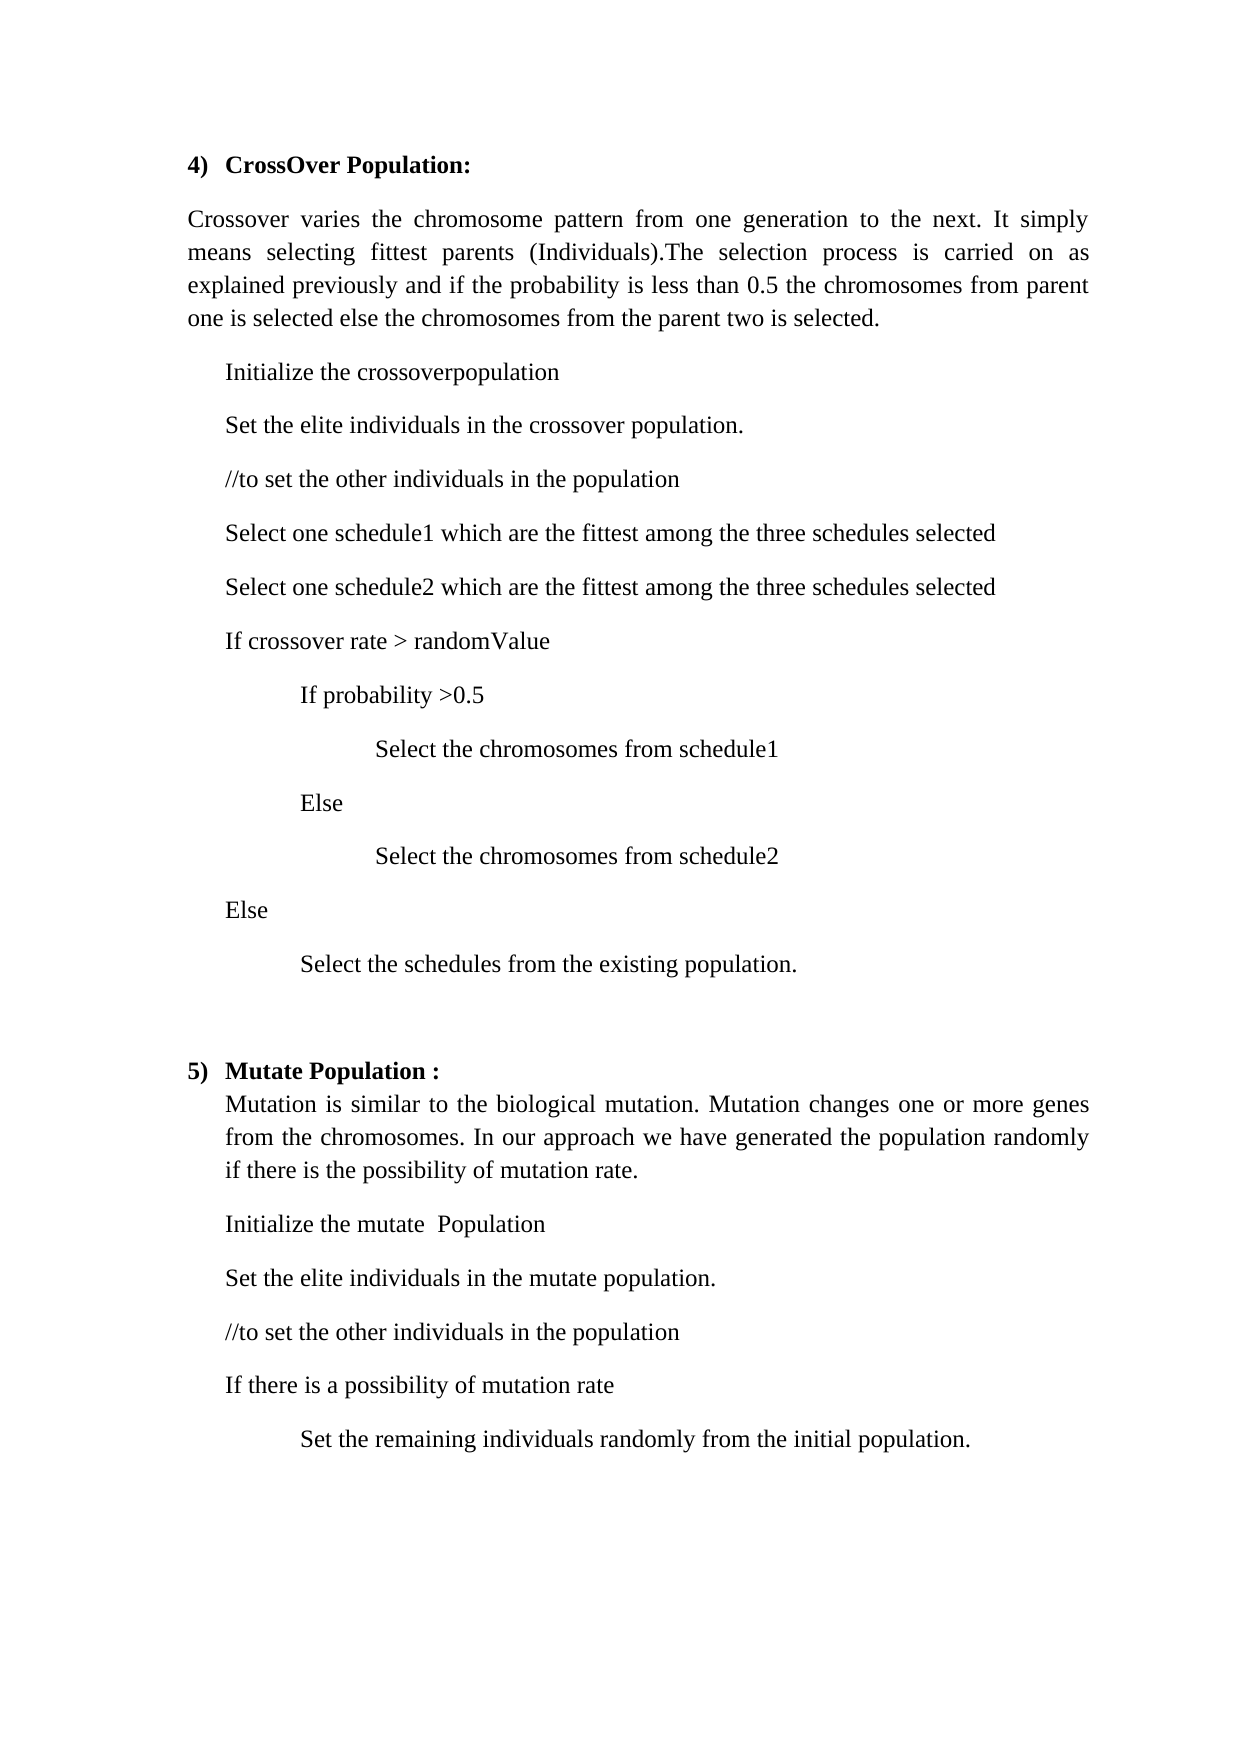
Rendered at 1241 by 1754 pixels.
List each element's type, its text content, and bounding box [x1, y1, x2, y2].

text If crossover rate > randomValue [150, 626, 1090, 655]
text Crossover varies the chromosome pattern from one generation to the next. It simply means selecting fittest parents (Individuals).The selection process is carried on as explained previously and if the probability is less than 0.5 the chromosomes from parent one is selected else the chromosomes from the parent two is selected. [187, 204, 1090, 332]
text //to set the other individuals in the population [150, 464, 1090, 493]
list Mutate Population : [187, 1056, 1090, 1085]
list CrossOver Population: [187, 150, 1090, 179]
list Mutation is similar to the biological mutation. Mutation changes one or more genes from the chromosomes. In our approach we have generated the population randomly if there is the possibility of mutation rate. [225, 1089, 1090, 1184]
text //to set the other individuals in the population [150, 1317, 1090, 1346]
text Set the elite individuals in the crossover population. [150, 411, 1090, 439]
text Select one schedule2 which are the fittest among the three schedules selected [150, 572, 1090, 601]
text Set the elite individuals in the mutate population. [150, 1263, 1090, 1292]
text Initialize the mutate Population [150, 1209, 1090, 1238]
text Select the chromosomes from schedule1 [150, 734, 1090, 762]
text If there is a possibility of mutation rate [150, 1371, 1090, 1399]
text Else [150, 895, 1090, 924]
text Select one schedule1 which are the fittest among the three schedules selected [150, 518, 1090, 547]
text If probability >0.5 [225, 680, 1090, 709]
text Set the remaining individuals randomly from the initial population. [150, 1424, 1090, 1453]
text Select the chromosomes from schedule2 [150, 841, 1090, 870]
text Else [150, 788, 1090, 816]
text Select the schedules from the existing population. [150, 949, 1090, 978]
text Initialize the crossoverpopulation [150, 357, 1090, 386]
